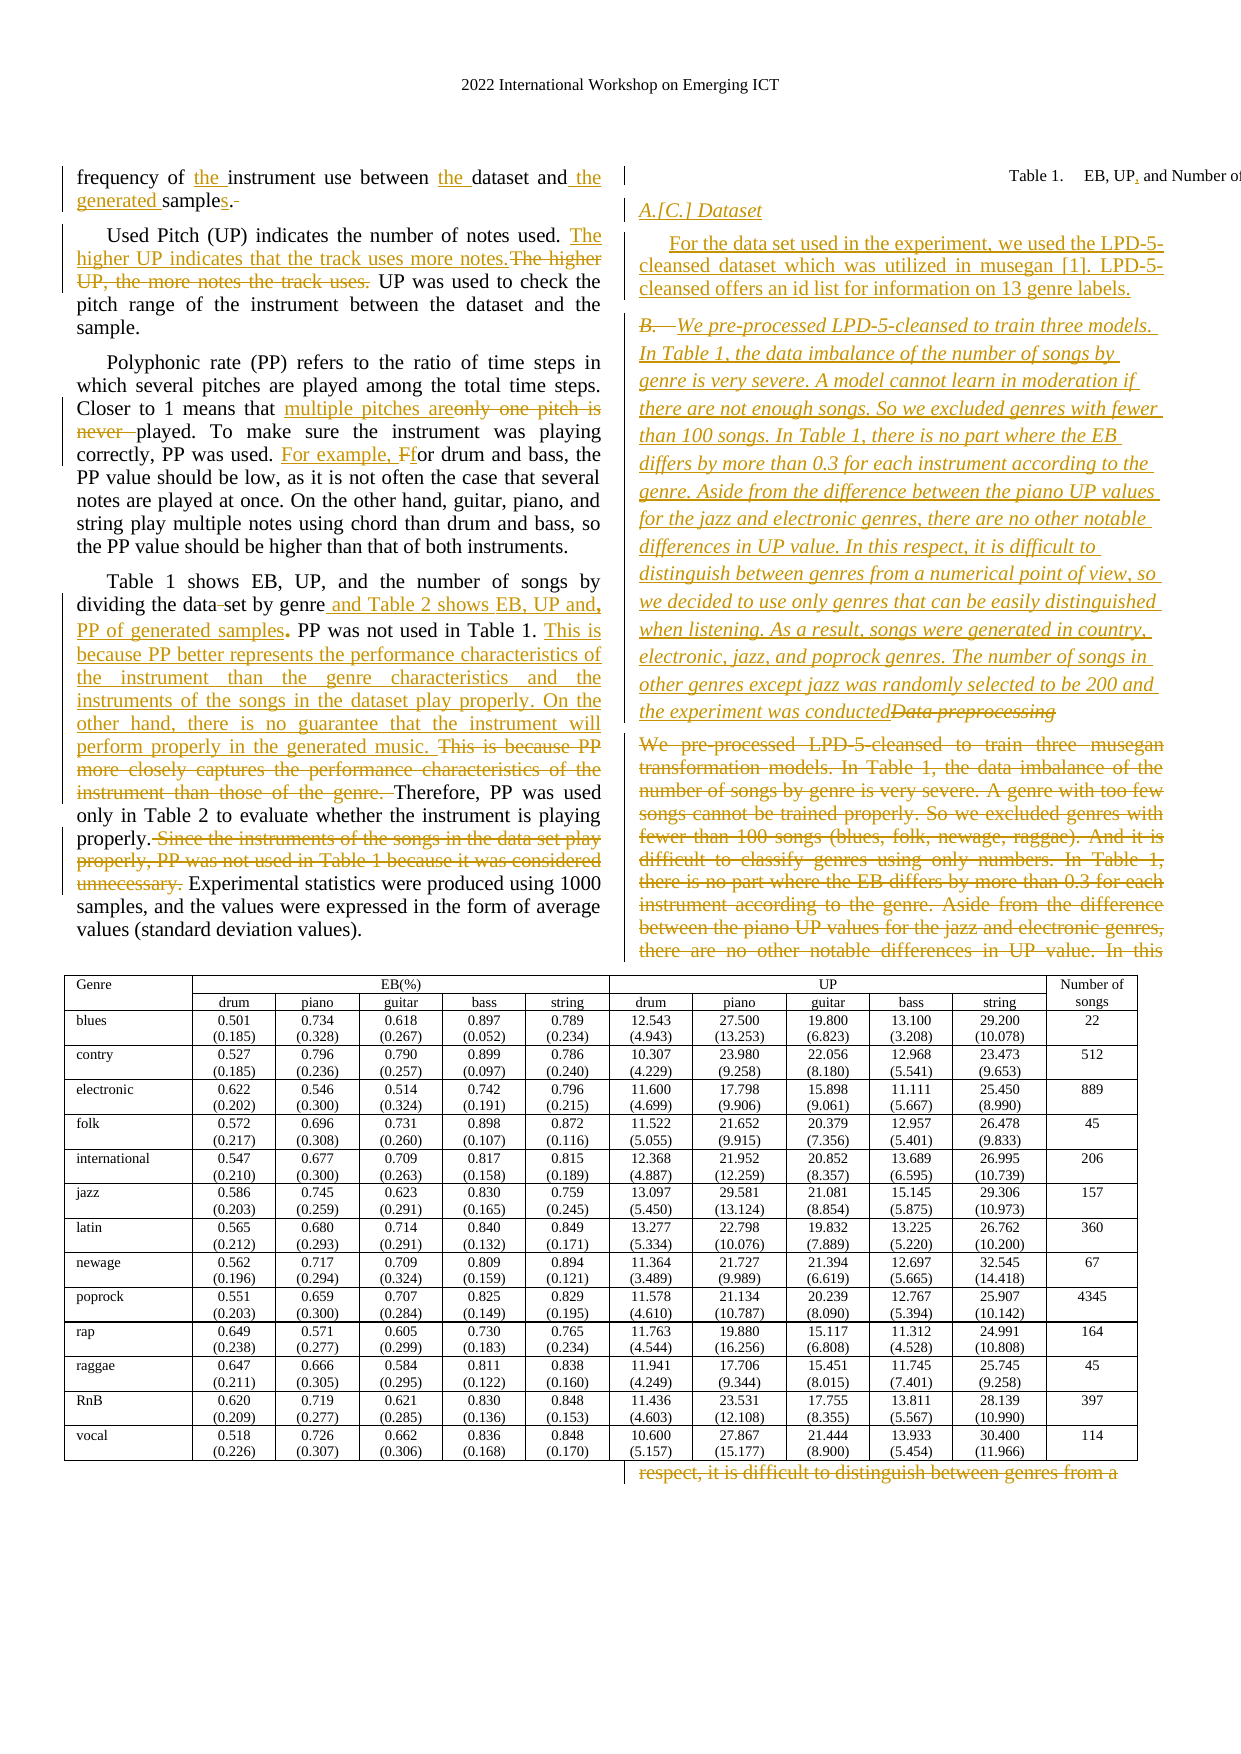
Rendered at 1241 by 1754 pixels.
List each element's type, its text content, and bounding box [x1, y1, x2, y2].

table_cell 0.840 (0.132) [443, 1219, 525, 1252]
table_cell 27.500 (13.253) [693, 1011, 786, 1045]
table_cell 26.762 (10.200) [953, 1219, 1046, 1252]
table_cell 13.811 (5.567) [870, 1392, 952, 1425]
table_cell 22 [1047, 1011, 1137, 1045]
table_cell 45 [1047, 1357, 1137, 1391]
table_cell electronic [65, 1080, 192, 1114]
table_cell 512 [1047, 1046, 1137, 1079]
table_cell 0.666 (0.305) [276, 1357, 359, 1391]
table_cell 30.400 (11.966) [953, 1426, 1046, 1460]
table_cell 0.848 (0.153) [526, 1392, 609, 1425]
table_cell 11.763 (4.544) [610, 1323, 692, 1356]
table_cell 21.394 (6.619) [787, 1253, 869, 1287]
table_cell 21.652 (9.915) [693, 1115, 786, 1148]
text Table 1 shows EB, UP, and the number of songs by dividing the dataset by genre. PP was not used in Table 1. Therefore, PP was used only in Table 2 to evaluate whether the instrument is playing properly. Experimental statistics were produced using 1000 samples, and the values were expressed in the form of average values (standard deviation values). [76, 570, 601, 663]
table_cell 12.697 (5.665) [870, 1253, 952, 1287]
table_cell 12.957 (5.401) [870, 1115, 952, 1148]
table_cell 0.730 (0.183) [443, 1323, 525, 1356]
table_cell 13.689 (6.595) [870, 1150, 952, 1183]
table_cell 13.225 (5.220) [870, 1219, 952, 1252]
table_cell 25.745 (9.258) [953, 1357, 1046, 1391]
table_cell bass [870, 994, 952, 1010]
table_cell 15.451 (8.015) [787, 1357, 869, 1391]
table_cell 0.817 (0.158) [443, 1150, 525, 1183]
table_cell 22.056 (8.180) [787, 1046, 869, 1079]
table_cell 13.097 (5.450) [610, 1184, 692, 1218]
text Polyphonic rate (PP) refers to the ratio of time steps in which several pitches are played among the total time steps. Closer to 1 means that played. To make sure the instrument was playing correctly, PP was used. or drum and bass, the PP value should be low, as it is not often the case that several notes are played at once. On the other hand, guitar, piano, and string play multiple notes using chord than drum and bass, so the PP value should be higher than that of both instruments. [76, 351, 601, 558]
table_cell 0.759 (0.245) [526, 1184, 609, 1218]
table_cell 0.709 (0.324) [360, 1253, 442, 1287]
table_cell 24.991 (10.808) [953, 1323, 1046, 1356]
table_cell 26.478 (9.833) [953, 1115, 1046, 1148]
table_cell 29.200 (10.078) [953, 1011, 1046, 1045]
table_cell 29.581 (13.124) [693, 1184, 786, 1218]
table_cell 0.734 (0.328) [276, 1011, 359, 1045]
table_cell drum [193, 994, 275, 1010]
table_header Number of songs [1047, 976, 1137, 1010]
table_cell 0.714 (0.291) [360, 1219, 442, 1252]
table_header UP [610, 976, 1046, 992]
table_cell jazz [65, 1184, 192, 1218]
table_cell 0.622 (0.202) [193, 1080, 275, 1114]
table_cell 23.473 (9.653) [953, 1046, 1046, 1079]
table_cell 12.968 (5.541) [870, 1046, 952, 1079]
table_cell 0.811 (0.122) [443, 1357, 525, 1391]
table_cell 0.562 (0.196) [193, 1253, 275, 1287]
table_cell 13.100 (3.208) [870, 1011, 952, 1045]
table_cell 21.081 (8.854) [787, 1184, 869, 1218]
table_cell 0.731 (0.260) [360, 1115, 442, 1148]
table_cell 397 [1047, 1392, 1137, 1425]
table_cell 15.145 (5.875) [870, 1184, 952, 1218]
table_cell 0.709 (0.263) [360, 1150, 442, 1183]
table_cell 13.277 (5.334) [610, 1219, 692, 1252]
table_cell 4345 [1047, 1288, 1137, 1321]
table_header Genre [65, 976, 192, 1010]
table_cell bass [443, 994, 525, 1010]
table_cell 164 [1047, 1323, 1137, 1356]
table_cell 21.134 (10.787) [693, 1288, 786, 1321]
table_cell 0.825 (0.149) [443, 1288, 525, 1321]
table_cell guitar [787, 994, 869, 1010]
table_cell 25.450 (8.990) [953, 1080, 1046, 1114]
table_cell 0.809 (0.159) [443, 1253, 525, 1287]
table_cell 11.522 (5.055) [610, 1115, 692, 1148]
table_cell 0.621 (0.285) [360, 1392, 442, 1425]
table_cell 17.706 (9.344) [693, 1357, 786, 1391]
table_header EB(%) [193, 976, 609, 992]
table_cell 19.832 (7.889) [787, 1219, 869, 1252]
table_cell 27.867 (15.177) [693, 1426, 786, 1460]
table_cell 0.572 (0.217) [193, 1115, 275, 1148]
table_cell 17.755 (8.355) [787, 1392, 869, 1425]
table_cell blues [65, 1011, 192, 1045]
table_cell 889 [1047, 1080, 1137, 1114]
table_cell 0.897 (0.052) [443, 1011, 525, 1045]
table_cell 21.727 (9.989) [693, 1253, 786, 1287]
table_cell 360 [1047, 1219, 1137, 1252]
table_cell 67 [1047, 1253, 1137, 1287]
table_cell 0.571 (0.277) [276, 1323, 359, 1356]
table_cell 157 [1047, 1184, 1137, 1218]
table_cell 10.307 (4.229) [610, 1046, 692, 1079]
table_cell 0.662 (0.306) [360, 1426, 442, 1460]
table_cell 0.796 (0.215) [526, 1080, 609, 1114]
text Table 1 shows EB, UP, and the number of songs by dividing the dataset by genre. PP was not used in Table 1. Therefore, PP was used only in Table 2 to evaluate whether the instrument is playing properly. Experimental statistics were produced using 1000 samples, and the values were expressed in the form of average values (standard deviation values). [76, 862, 601, 941]
table_cell folk [65, 1115, 192, 1148]
table_cell 11.600 (4.699) [610, 1080, 692, 1114]
table_cell 11.436 (4.603) [610, 1392, 692, 1425]
table_cell 0.565 (0.212) [193, 1219, 275, 1252]
table_cell 23.531 (12.108) [693, 1392, 786, 1425]
table_cell 20.852 (8.357) [787, 1150, 869, 1183]
table_cell 0.742 (0.191) [443, 1080, 525, 1114]
table_cell 0.605 (0.299) [360, 1323, 442, 1356]
text Table 1 shows EB, UP, and the number of songs by dividing the dataset by genre. PP was not used in Table 1. Therefore, PP was used only in Table 2 to evaluate whether the instrument is playing properly. Experimental statistics were produced using 1000 samples, and the values were expressed in the form of average values (standard deviation values). [76, 771, 601, 861]
table_cell contry [65, 1046, 192, 1079]
table_cell 0.872 (0.116) [526, 1115, 609, 1148]
table_cell 0.546 (0.300) [276, 1080, 359, 1114]
table_cell 0.707 (0.284) [360, 1288, 442, 1321]
table_cell 0.830 (0.165) [443, 1184, 525, 1218]
table_cell 23.980 (9.258) [693, 1046, 786, 1079]
table_cell 0.618 (0.267) [360, 1011, 442, 1045]
table_cell 21.444 (8.900) [787, 1426, 869, 1460]
table_cell 0.649 (0.238) [193, 1323, 275, 1356]
table_cell 19.800 (6.823) [787, 1011, 869, 1045]
table_cell 21.952 (12.259) [693, 1150, 786, 1183]
table_cell 0.898 (0.107) [443, 1115, 525, 1148]
table_cell 0.501 (0.185) [193, 1011, 275, 1045]
table_cell 0.514 (0.324) [360, 1080, 442, 1114]
table_cell 11.745 (7.401) [870, 1357, 952, 1391]
table_cell 20.239 (8.090) [787, 1288, 869, 1321]
table_cell piano [693, 994, 786, 1010]
table_cell guitar [360, 994, 442, 1010]
table_cell 0.829 (0.195) [526, 1288, 609, 1321]
table_cell drum [610, 994, 692, 1010]
table_cell piano [276, 994, 359, 1010]
table_cell 0.659 (0.300) [276, 1288, 359, 1321]
table_cell 0.838 (0.160) [526, 1357, 609, 1391]
table_cell 15.117 (6.808) [787, 1323, 869, 1356]
table_cell 0.745 (0.259) [276, 1184, 359, 1218]
table_cell 0.789 (0.234) [526, 1011, 609, 1045]
table_cell 12.368 (4.887) [610, 1150, 692, 1183]
table_cell international [65, 1150, 192, 1183]
table_cell 0.894 (0.121) [526, 1253, 609, 1287]
table_cell 32.545 (14.418) [953, 1253, 1046, 1287]
table_cell 0.518 (0.226) [193, 1426, 275, 1460]
table_cell 114 [1047, 1426, 1137, 1460]
table_cell 0.677 (0.300) [276, 1150, 359, 1183]
table_cell 0.696 (0.308) [276, 1115, 359, 1148]
table_cell 0.551 (0.203) [193, 1288, 275, 1321]
table_cell 0.796 (0.236) [276, 1046, 359, 1079]
table_cell 15.898 (9.061) [787, 1080, 869, 1114]
table_cell raggae [65, 1357, 192, 1391]
table_cell 11.941 (4.249) [610, 1357, 692, 1391]
table_cell 0.765 (0.234) [526, 1323, 609, 1356]
table_cell 13.933 (5.454) [870, 1426, 952, 1460]
table_cell 0.849 (0.171) [526, 1219, 609, 1252]
table_cell string [953, 994, 1046, 1010]
table_cell 0.586 (0.203) [193, 1184, 275, 1218]
table_cell latin [65, 1219, 192, 1252]
table_cell 12.543 (4.943) [610, 1011, 692, 1045]
table_cell 0.726 (0.307) [276, 1426, 359, 1460]
table_cell 0.527 (0.185) [193, 1046, 275, 1079]
table_cell 0.790 (0.257) [360, 1046, 442, 1079]
table_cell 20.379 (7.356) [787, 1115, 869, 1148]
table_cell 10.600 (5.157) [610, 1426, 692, 1460]
table_cell 19.880 (16.256) [693, 1323, 786, 1356]
table_cell 0.719 (0.277) [276, 1392, 359, 1425]
table_cell 0.547 (0.210) [193, 1150, 275, 1183]
table_cell 25.907 (10.142) [953, 1288, 1046, 1321]
table_cell 0.620 (0.209) [193, 1392, 275, 1425]
table_cell string [526, 994, 609, 1010]
table_cell 28.139 (10.990) [953, 1392, 1046, 1425]
table_cell 0.830 (0.136) [443, 1392, 525, 1425]
table_cell 0.786 (0.240) [526, 1046, 609, 1079]
table_cell 11.312 (4.528) [870, 1323, 952, 1356]
table_cell 0.815 (0.189) [526, 1150, 609, 1183]
table_cell 17.798 (9.906) [693, 1080, 786, 1114]
table_cell 0.647 (0.211) [193, 1357, 275, 1391]
table_cell 11.578 (4.610) [610, 1288, 692, 1321]
table_cell 0.584 (0.295) [360, 1357, 442, 1391]
table_cell RnB [65, 1392, 192, 1425]
text Used Pitch (UP) indicates the number of notes used. UP was used to check the pitch range of the instrument between the dataset and the sample. [76, 224, 601, 339]
table_cell 0.717 (0.294) [276, 1253, 359, 1287]
table_cell poprock [65, 1288, 192, 1321]
table_cell 0.848 (0.170) [526, 1426, 609, 1460]
table_cell 12.767 (5.394) [870, 1288, 952, 1321]
table_cell 0.680 (0.293) [276, 1219, 359, 1252]
table_cell 0.899 (0.097) [443, 1046, 525, 1079]
table_cell 11.364 (3.489) [610, 1253, 692, 1287]
table_cell 11.111 (5.667) [870, 1080, 952, 1114]
table_cell 26.995 (10.739) [953, 1150, 1046, 1183]
table_cell 29.306 (10.973) [953, 1184, 1046, 1218]
table_cell 0.836 (0.168) [443, 1426, 525, 1460]
table_cell newage [65, 1253, 192, 1287]
table_cell 206 [1047, 1150, 1137, 1183]
table_cell rap [65, 1323, 192, 1356]
table_cell 0.623 (0.291) [360, 1184, 442, 1218]
table_cell vocal [65, 1426, 192, 1460]
table_cell 45 [1047, 1115, 1137, 1148]
table_cell 22.798 (10.076) [693, 1219, 786, 1252]
